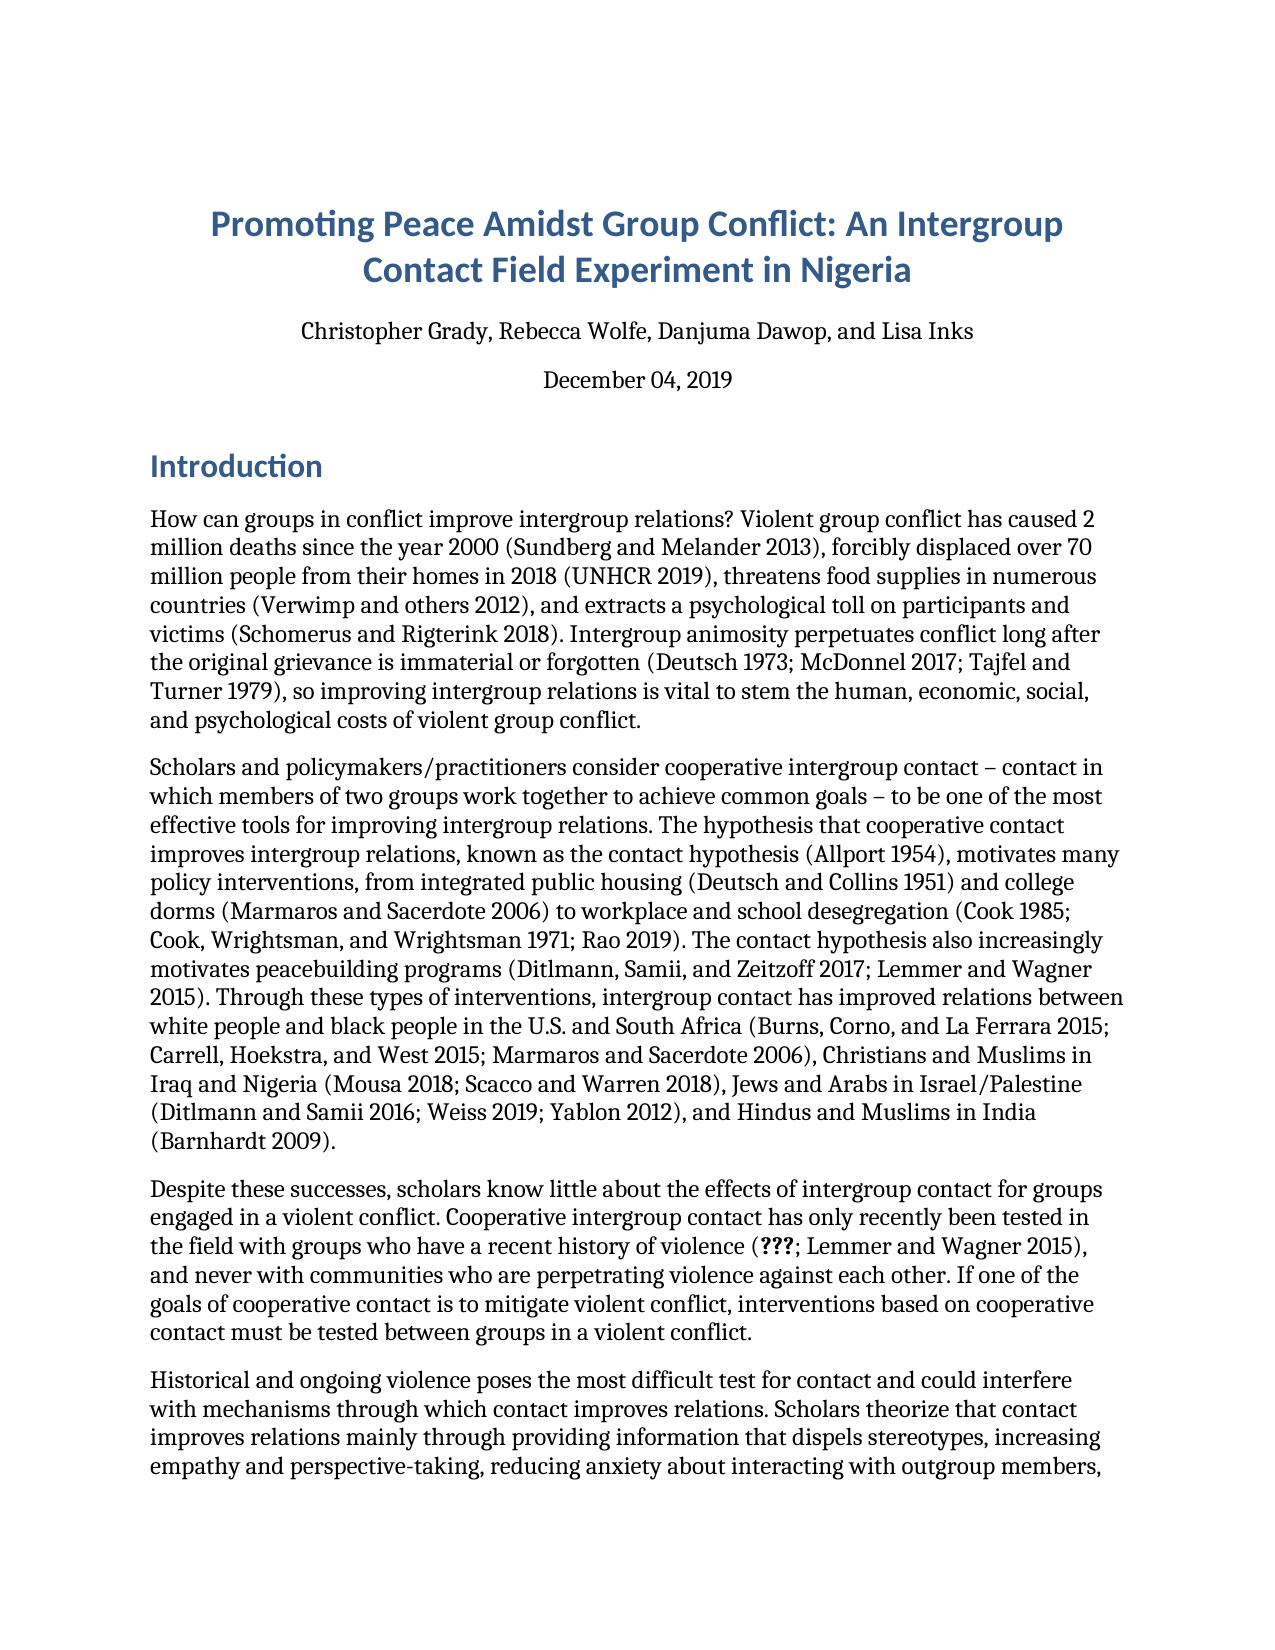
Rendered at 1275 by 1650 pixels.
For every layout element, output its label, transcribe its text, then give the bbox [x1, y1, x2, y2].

subtitle Introduction [150, 445, 1125, 486]
title Promoting Peace Amidst Group Conflict: An Intergroup Contact Field Experiment in Nigeria [150, 200, 1125, 292]
text Scholars and policymakers/practitioners consider cooperative intergroup contact – contact in which members of two groups work together to achieve common goals – to be one of the most effective tools for improving intergroup relations. The hypothesis that cooperative contact improves intergroup relations, known as the contact hypothesis (Allport 1954), motivates many policy interventions, from integrated public housing (Deutsch and Collins 1951) and college dorms (Marmaros and Sacerdote 2006) to workplace and school desegregation (Cook 1985; Cook, Wrightsman, and Wrightsman 1971; Rao 2019). The contact hypothesis also increasingly motivates peacebuilding programs (Ditlmann, Samii, and Zeitzoff 2017; Lemmer and Wagner 2015). Through these types of interventions, intergroup contact has improved relations between white people and black people in the U.S. and South Africa (Burns, Corno, and La Ferrara 2015; Carrell, Hoekstra, and West 2015; Marmaros and Sacerdote 2006), Christians and Muslims in Iraq and Nigeria (Mousa 2018; Scacco and Warren 2018), Jews and Arabs in Israel/Palestine (Ditlmann and Samii 2016; Weiss 2019; Yablon 2012), and Hindus and Muslims in India (Barnhardt 2009). [150, 753, 1125, 1156]
text December 04, 2019 [150, 366, 1125, 395]
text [150, 1366, 1125, 1481]
text Christopher Grady, Rebecca Wolfe, Danjuma Dawop, and Lisa Inks [150, 317, 1125, 345]
text Despite these successes, scholars know little about the effects of intergroup contact for groups engaged in a violent conflict. Cooperative intergroup contact has only recently been tested in the field with groups who have a recent history of violence (???; Lemmer and Wagner 2015), and never with communities who are perpetrating violence against each other. If one of the goals of cooperative contact is to mitigate violent conflict, interventions based on cooperative contact must be tested between groups in a violent conflict. [150, 1174, 1125, 1347]
text How can groups in conflict improve intergroup relations? Violent group conflict has caused 2 million deaths since the year 2000 (Sundberg and Melander 2013), forcibly displaced over 70 million people from their homes in 2018 (UNHCR 2019), threatens food supplies in numerous countries (Verwimp and others 2012), and extracts a psychological toll on participants and victims (Schomerus and Rigterink 2018). Intergroup animosity perpetuates conflict long after the original grievance is immaterial or forgotten (Deutsch 1973; McDonnel 2017; Tajfel and Turner 1979), so improving intergroup relations is vital to stem the human, economic, social, and psychological costs of violent group conflict. [150, 504, 1125, 734]
